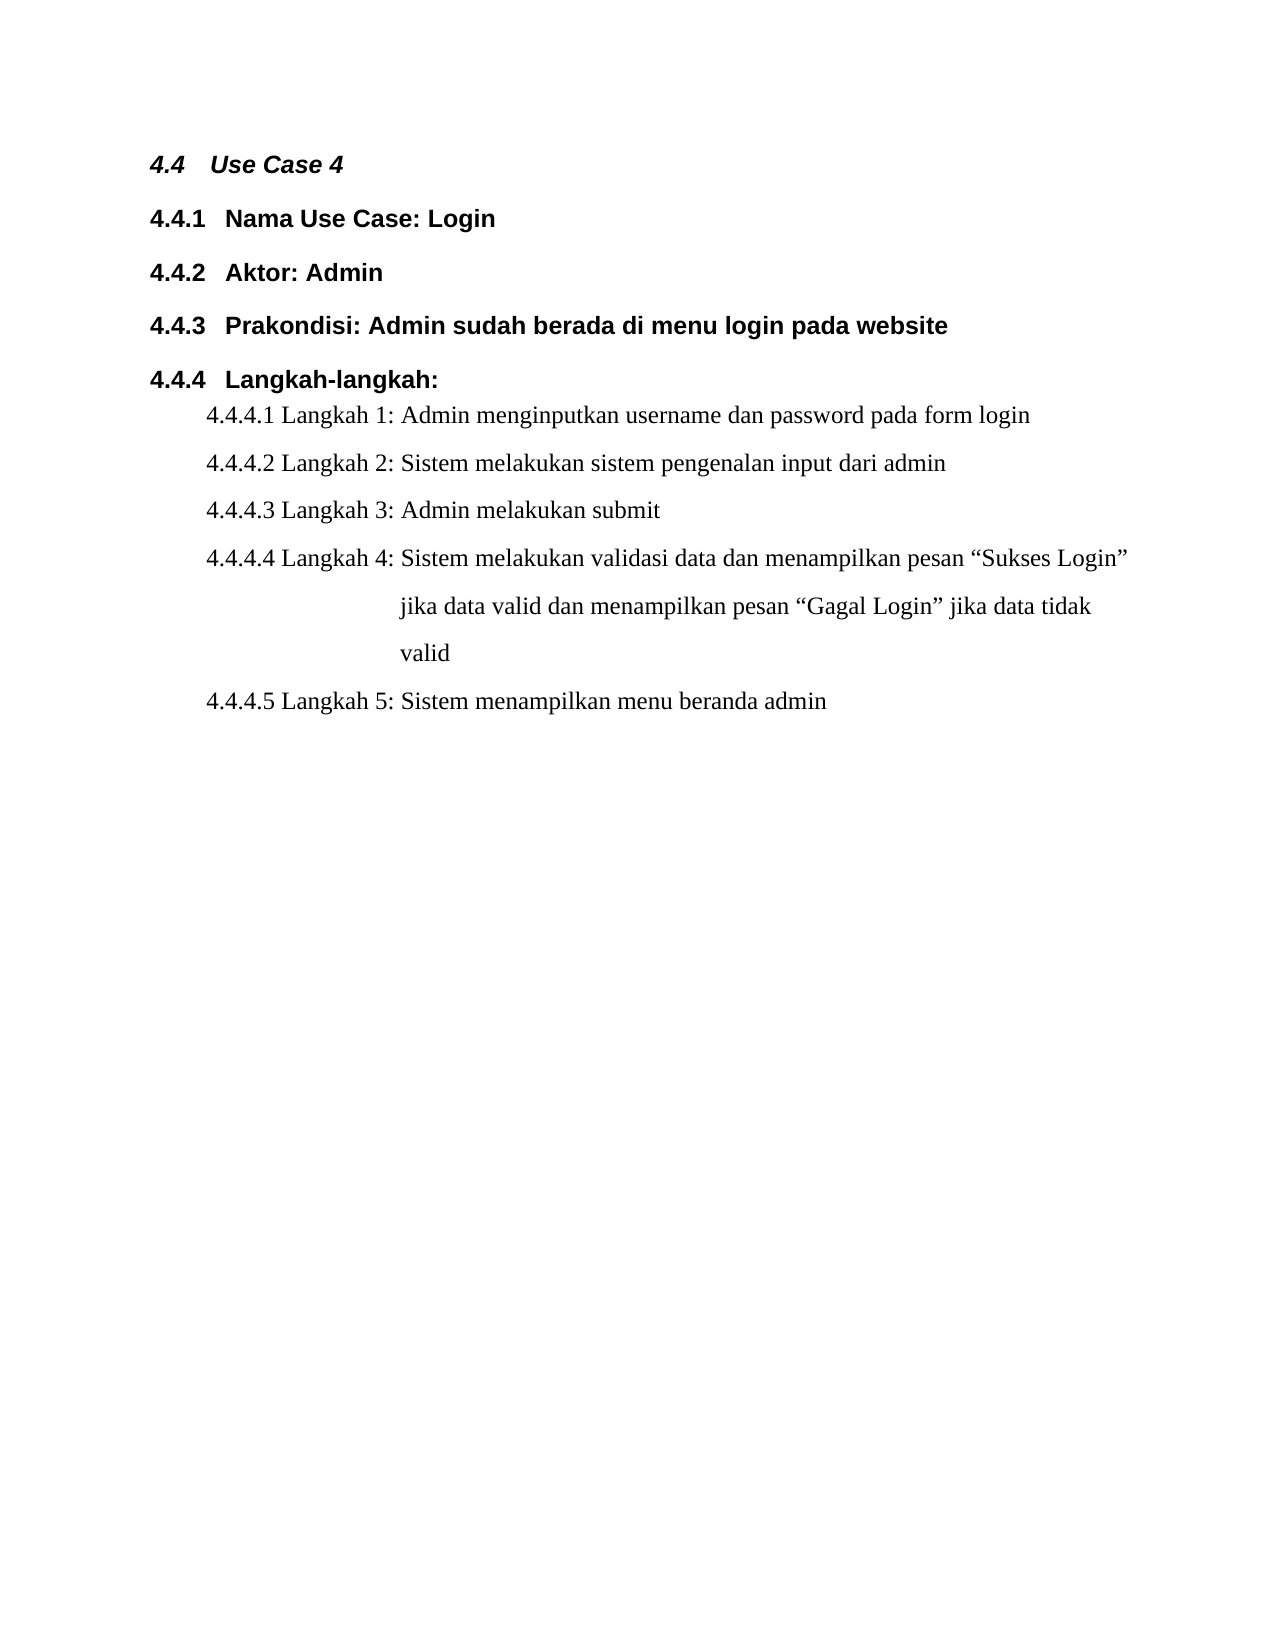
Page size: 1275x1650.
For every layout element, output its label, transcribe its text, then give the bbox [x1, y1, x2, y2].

text 4.4.4.3 Langkah 3: Admin melakukan submit [150, 495, 1144, 524]
text valid [375, 638, 1144, 667]
text 4.4.4.4 Langkah 4: Sistem melakukan validasi data dan menampilkan pesan “Sukses Login” [150, 543, 1144, 572]
text 4.4.4.2 Langkah 2: Sistem melakukan sistem pengenalan input dari admin [150, 448, 1144, 476]
subtitle Langkah-langkah: [150, 365, 1144, 394]
subtitle Use Case 4 [150, 150, 1144, 179]
text jika data valid dan menampilkan pesan “Gagal Login” jika data tidak [375, 591, 1144, 619]
text 4.4.4.1 Langkah 1: Admin menginputkan username dan password pada form login [150, 400, 1144, 429]
text 4.4.4.5 Langkah 5: Sistem menampilkan menu beranda admin [150, 686, 1144, 715]
subtitle Nama Use Case: Login [150, 204, 1144, 232]
subtitle Prakondisi: Admin sudah berada di menu login pada website [150, 311, 1144, 340]
subtitle Aktor: Admin [150, 257, 1144, 286]
